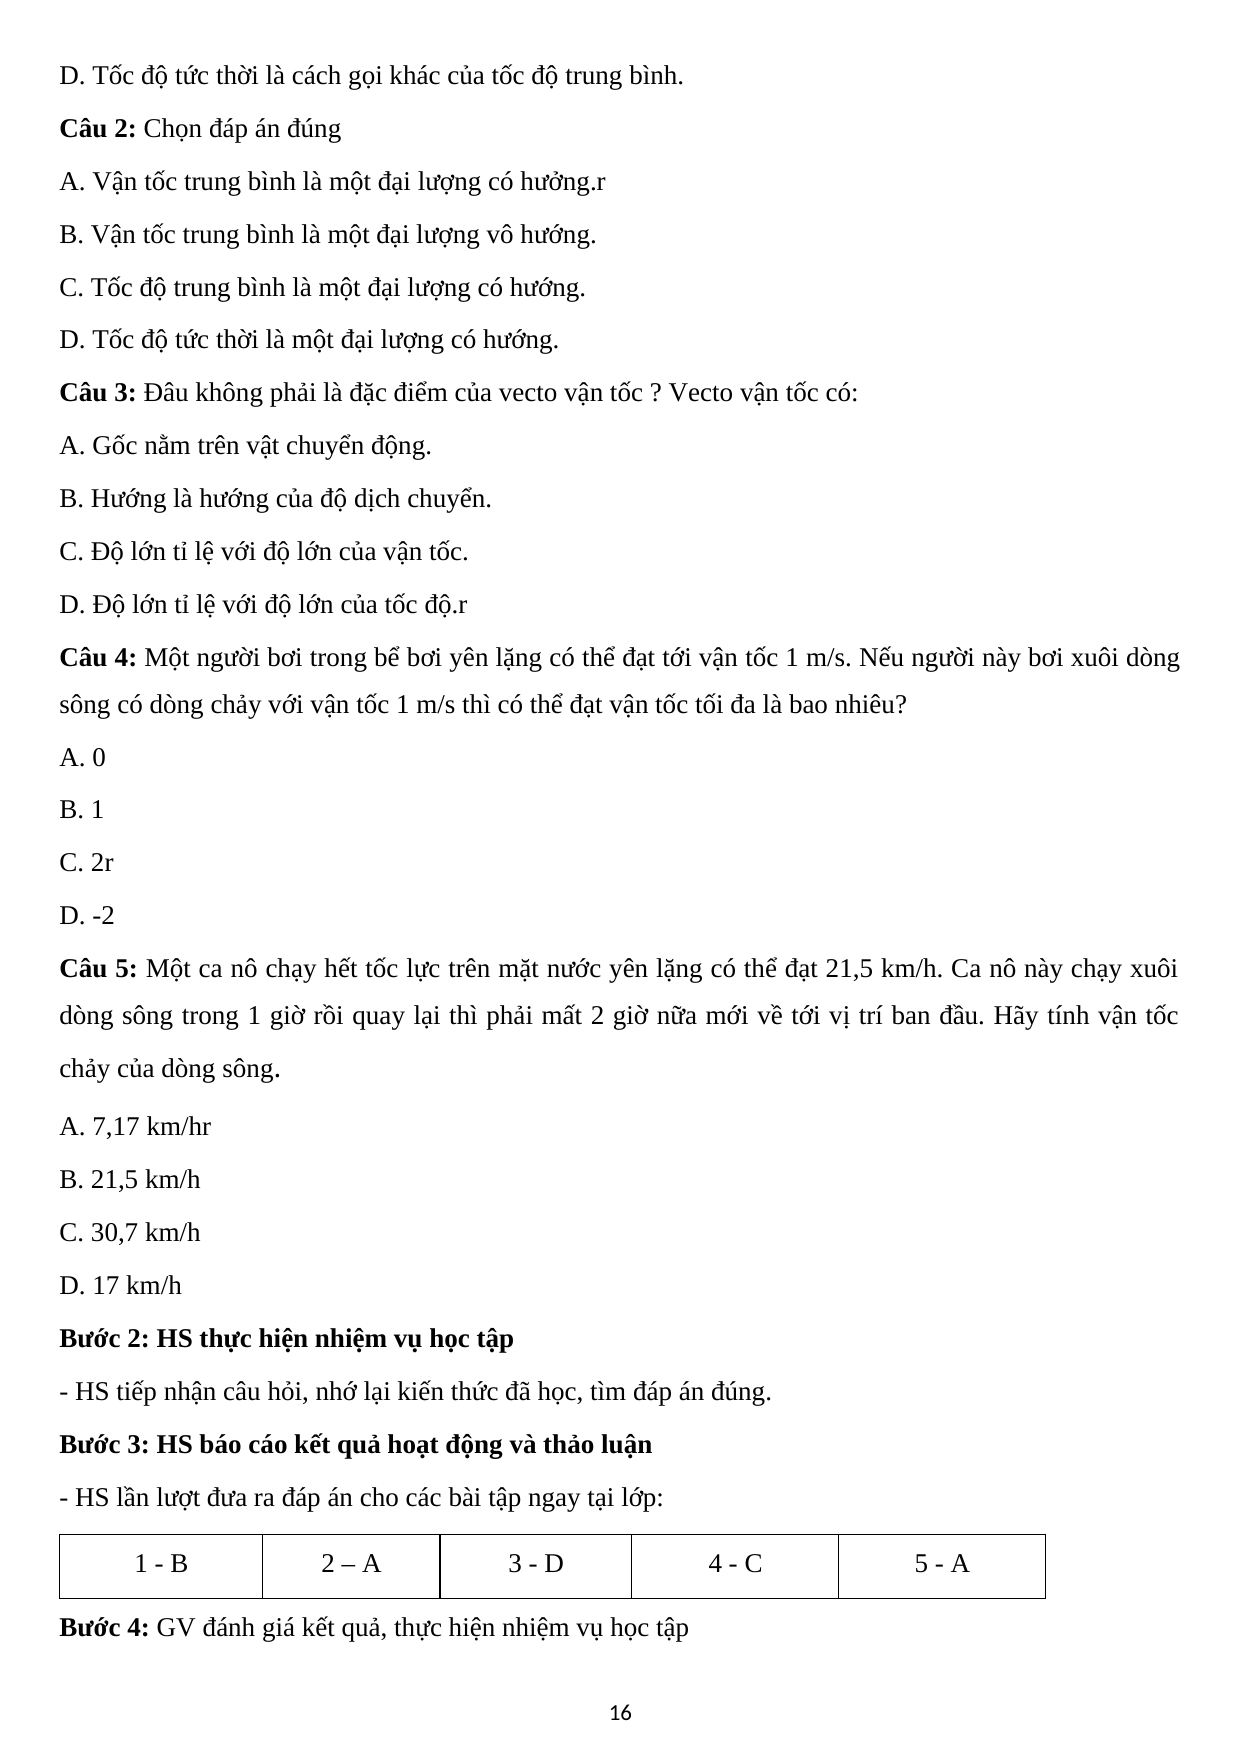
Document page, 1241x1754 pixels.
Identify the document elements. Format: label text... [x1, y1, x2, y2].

text B. Hướng là hướng của độ dịch chuyển. [59, 482, 1181, 513]
text C. Tốc độ trung bình là một đại lượng có hướng. [59, 271, 1181, 302]
table_header 3 - D [441, 1535, 631, 1598]
text - HS tiếp nhận câu hỏi, nhớ lại kiến thức đã học, tìm đáp án đúng. [59, 1375, 1181, 1406]
text Bước 2: HS thực hiện nhiệm vụ học tập [59, 1322, 1181, 1353]
text Câu 3: Đâu không phải là đặc điểm của vecto vận tốc ? Vecto vận tốc có: [59, 377, 1181, 408]
text Bước 3: HS báo cáo kết quả hoạt động và thảo luận [59, 1428, 1181, 1459]
table_header 1 - B [60, 1535, 262, 1598]
text D. -2 [59, 899, 1181, 931]
table_header 4 - C [632, 1535, 838, 1598]
text C. 2r [59, 847, 1181, 878]
text D. Tốc độ tức thời là một đại lượng có hướng. [59, 324, 1181, 355]
text C. Độ lớn tỉ lệ với độ lớn của vận tốc. [59, 535, 1181, 566]
text Câu 5: Một ca nô chạy hết tốc lực trên mặt nước yên lặng có thể đạt 21,5 km/h. Ca nô này chạy xuôi dòng sông trong 1 giờ rồi quay lại thì phải mất 2 giờ nữa mới về tới vị trí ban đầu. Hãy tính vận tốc chảy của dòng sông. [59, 952, 1181, 1086]
text D. 17 km/h [59, 1269, 1181, 1300]
text - HS lần lượt đưa ra đáp án cho các bài tập ngay tại lớp: [59, 1481, 1181, 1512]
table_header 2 – A [263, 1535, 439, 1598]
text Bước 4: GV đánh giá kết quả, thực hiện nhiệm vụ học tập [59, 1611, 1181, 1642]
text A. Gốc nằm trên vật chuyển động. [59, 429, 1181, 461]
text A. 7,17 km/hr [59, 1110, 1181, 1141]
text Câu 2: Chọn đáp án đúng [59, 112, 1181, 143]
table_header 5 - A [839, 1535, 1045, 1598]
text B. 21,5 km/h [59, 1163, 1181, 1194]
text Câu 4: Một người bơi trong bể bơi yên lặng có thể đạt tới vận tốc 1 m/s. Nếu người này bơi xuôi dòng sông có dòng chảy với vận tốc 1 m/s thì có thể đạt vận tốc tối đa là bao nhiêu? [59, 641, 1181, 719]
text A. 0 [59, 741, 1181, 772]
text D. Độ lớn tỉ lệ với độ lớn của tốc độ.r [59, 588, 1181, 619]
text B. 1 [59, 794, 1181, 825]
text A. Vận tốc trung bình là một đại lượng có hưởng.r [59, 165, 1181, 196]
text C. 30,7 km/h [59, 1216, 1181, 1247]
text B. Vận tốc trung bình là một đại lượng vô hướng. [59, 218, 1181, 249]
text D. Tốc độ tức thời là cách gọi khác của tốc độ trung bình. [59, 59, 1181, 90]
